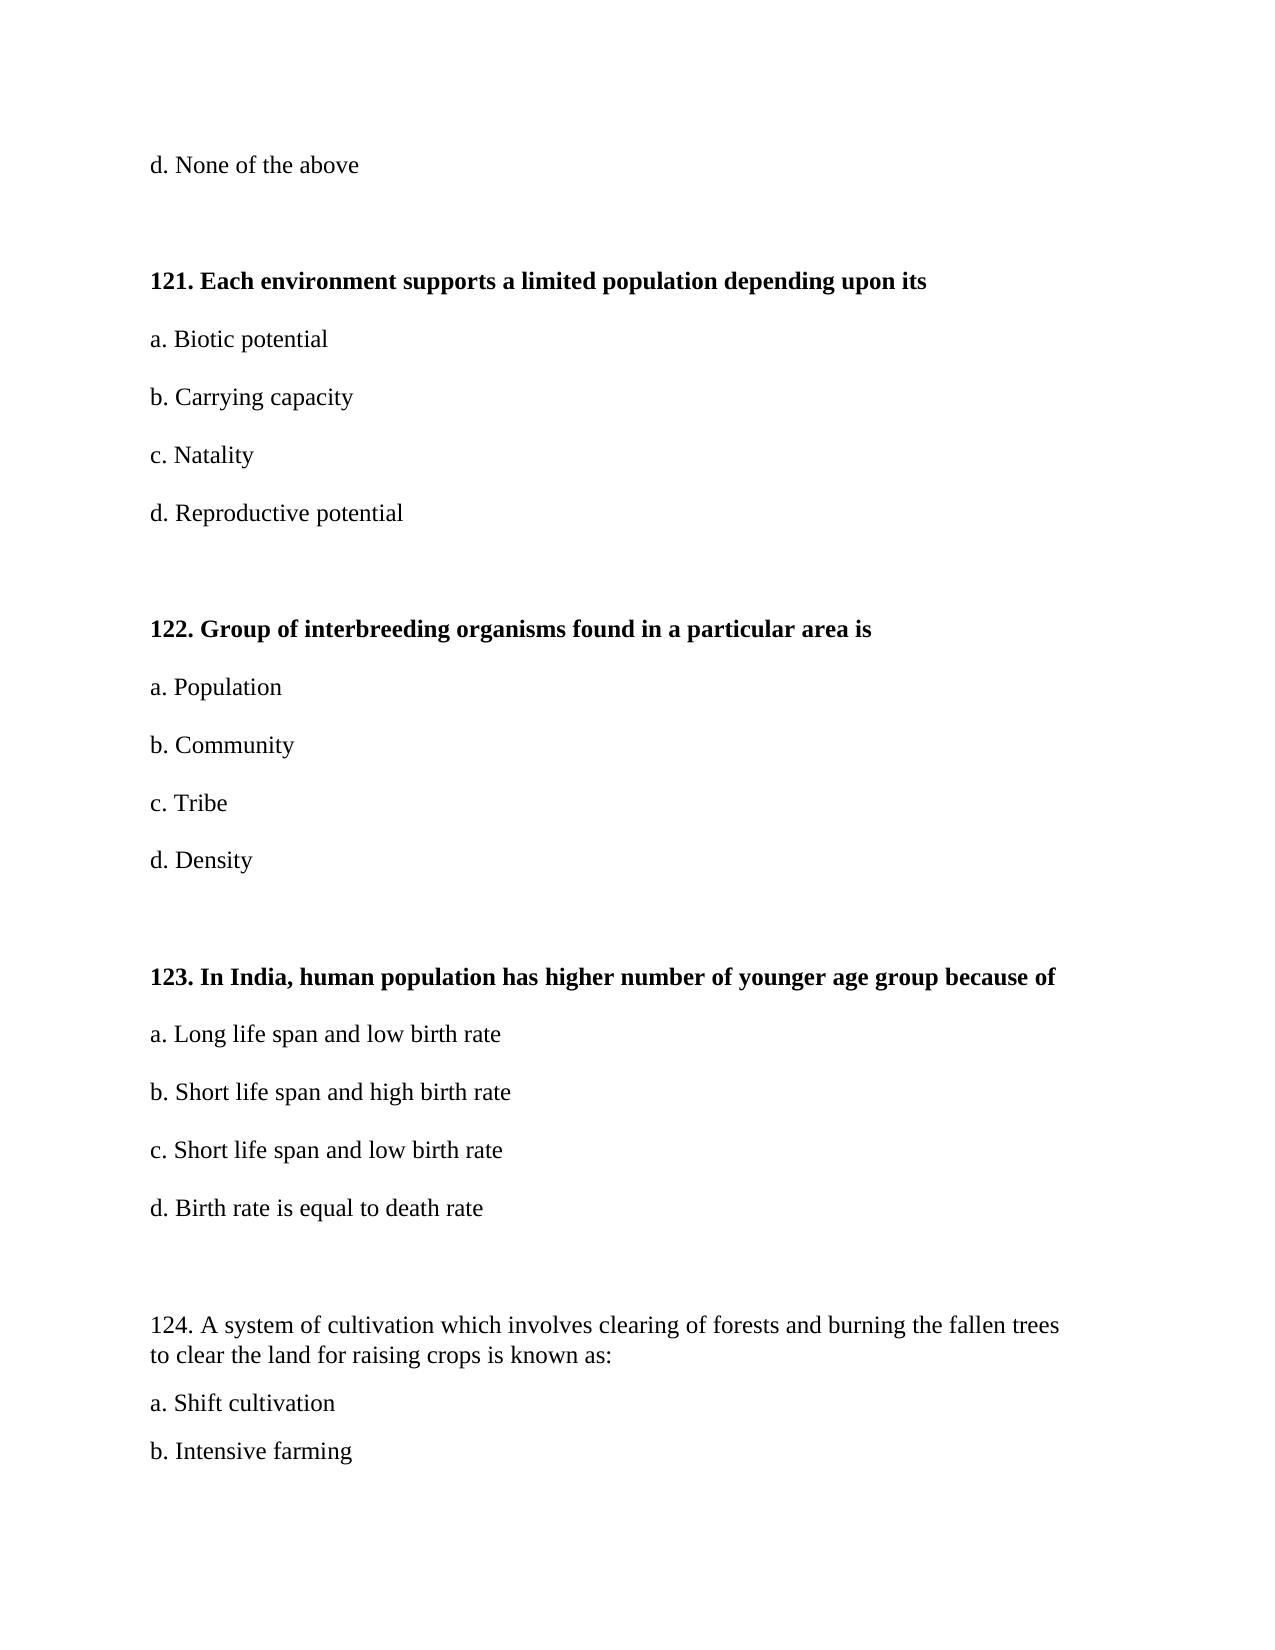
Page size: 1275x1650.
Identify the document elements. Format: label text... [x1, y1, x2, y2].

list Tribe [150, 788, 1135, 816]
list Shift cultivation [150, 1388, 1135, 1417]
list A system of cultivation which involves clearing of forests and burning the fallen trees to clear the land for raising crops is known as: [150, 1310, 1084, 1369]
subtitle Each environment supports a limited population depending upon its [150, 266, 1135, 295]
list Intensive farming [150, 1436, 1135, 1464]
list Density [150, 845, 1135, 874]
list Natality [150, 440, 1135, 469]
list Birth rate is equal to death rate [150, 1193, 1135, 1222]
list Short life span and low birth rate [150, 1135, 1135, 1164]
list Reproductive potential [150, 498, 1135, 527]
list Carrying capacity [150, 382, 1135, 411]
list Short life span and high birth rate [150, 1077, 1135, 1106]
list Long life span and low birth rate [150, 1019, 1135, 1048]
list None of the above [150, 150, 1135, 179]
subtitle In India, human population has higher number of younger age group because of [150, 962, 1135, 990]
subtitle Group of interbreeding organisms found in a particular area is [150, 614, 1135, 643]
list Biotic potential [150, 324, 1135, 353]
list Population [150, 672, 1135, 701]
list Community [150, 730, 1135, 758]
